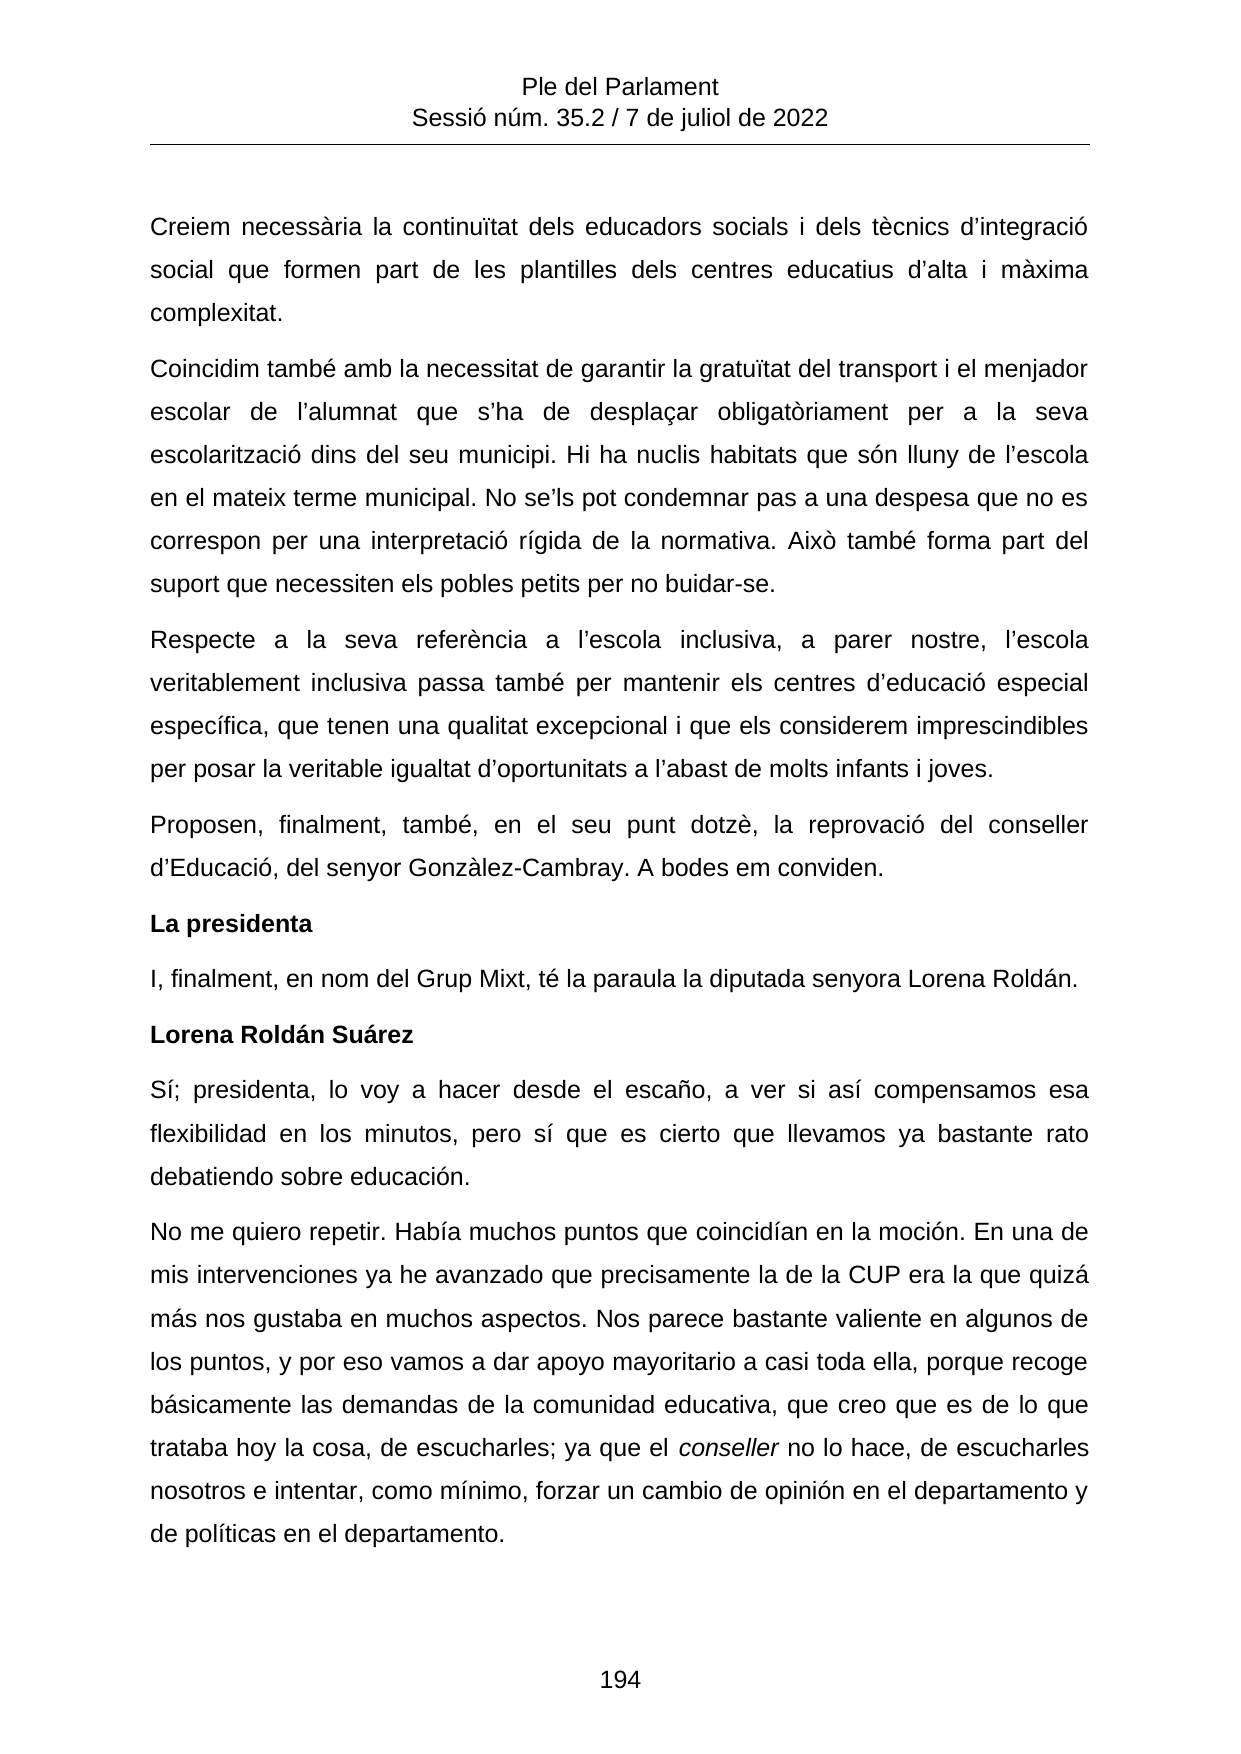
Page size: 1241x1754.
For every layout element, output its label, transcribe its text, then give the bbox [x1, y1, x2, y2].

text La presidenta [150, 909, 1090, 937]
text No me quiero repetir. Había muchos puntos que coincidían en la moción. En una de mis intervenciones ya he avanzado que precisamente la de la CUP era la que quizá más nos gustaba en muchos aspectos. Nos parece bastante valiente en algunos de los puntos, y por eso vamos a dar apoyo mayoritario a casi toda ella, porque recoge básicamente las demandas de la comunidad educativa, que creo que es de lo que trataba hoy la cosa, de escucharles; ya que el conseller no lo hace, de escucharles nosotros e intentar, como mínimo, forzar un cambio de opinión en el departamento y de políticas en el departamento. [150, 1217, 1090, 1548]
text Creiem necessària la continuïtat dels educadors socials i dels tècnics d’integració social que formen part de les plantilles dels centres educatius d’alta i màxima complexitat. [150, 212, 1090, 327]
text Respecte a la seva referència a l’escola inclusiva, a parer nostre, l’escola veritablement inclusiva passa també per mantenir els centres d’educació especial específica, que tenen una qualitat excepcional i que els considerem imprescindibles per posar la veritable igualtat d’oportunitats a l’abast de molts infants i joves. [150, 625, 1090, 783]
text Sí; presidenta, lo voy a hacer desde el escaño, a ver si así compensamos esa flexibilidad en los minutos, pero sí que es cierto que llevamos ya bastante rato debatiendo sobre educación. [150, 1076, 1090, 1191]
text Lorena Roldán Suárez [150, 1020, 1090, 1049]
text Proposen, finalment, també, en el seu punt dotzè, la reprovació del conseller d’Educació, del senyor Gonzàlez-Cambray. A bodes em conviden. [150, 810, 1090, 882]
text Coincidim també amb la necessitat de garantir la gratuïtat del transport i el menjador escolar de l’alumnat que s’ha de desplaçar obligatòriament per a la seva escolarització dins del seu municipi. Hi ha nuclis habitats que són lluny de l’escola en el mateix terme municipal. No se’ls pot condemnar pas a una despesa que no es correspon per una interpretació rígida de la normativa. Això també forma part del suport que necessiten els pobles petits per no buidar-se. [150, 354, 1090, 598]
text I, finalment, en nom del Grup Mixt, té la paraula la diputada senyora Lorena Roldán. [150, 964, 1090, 993]
